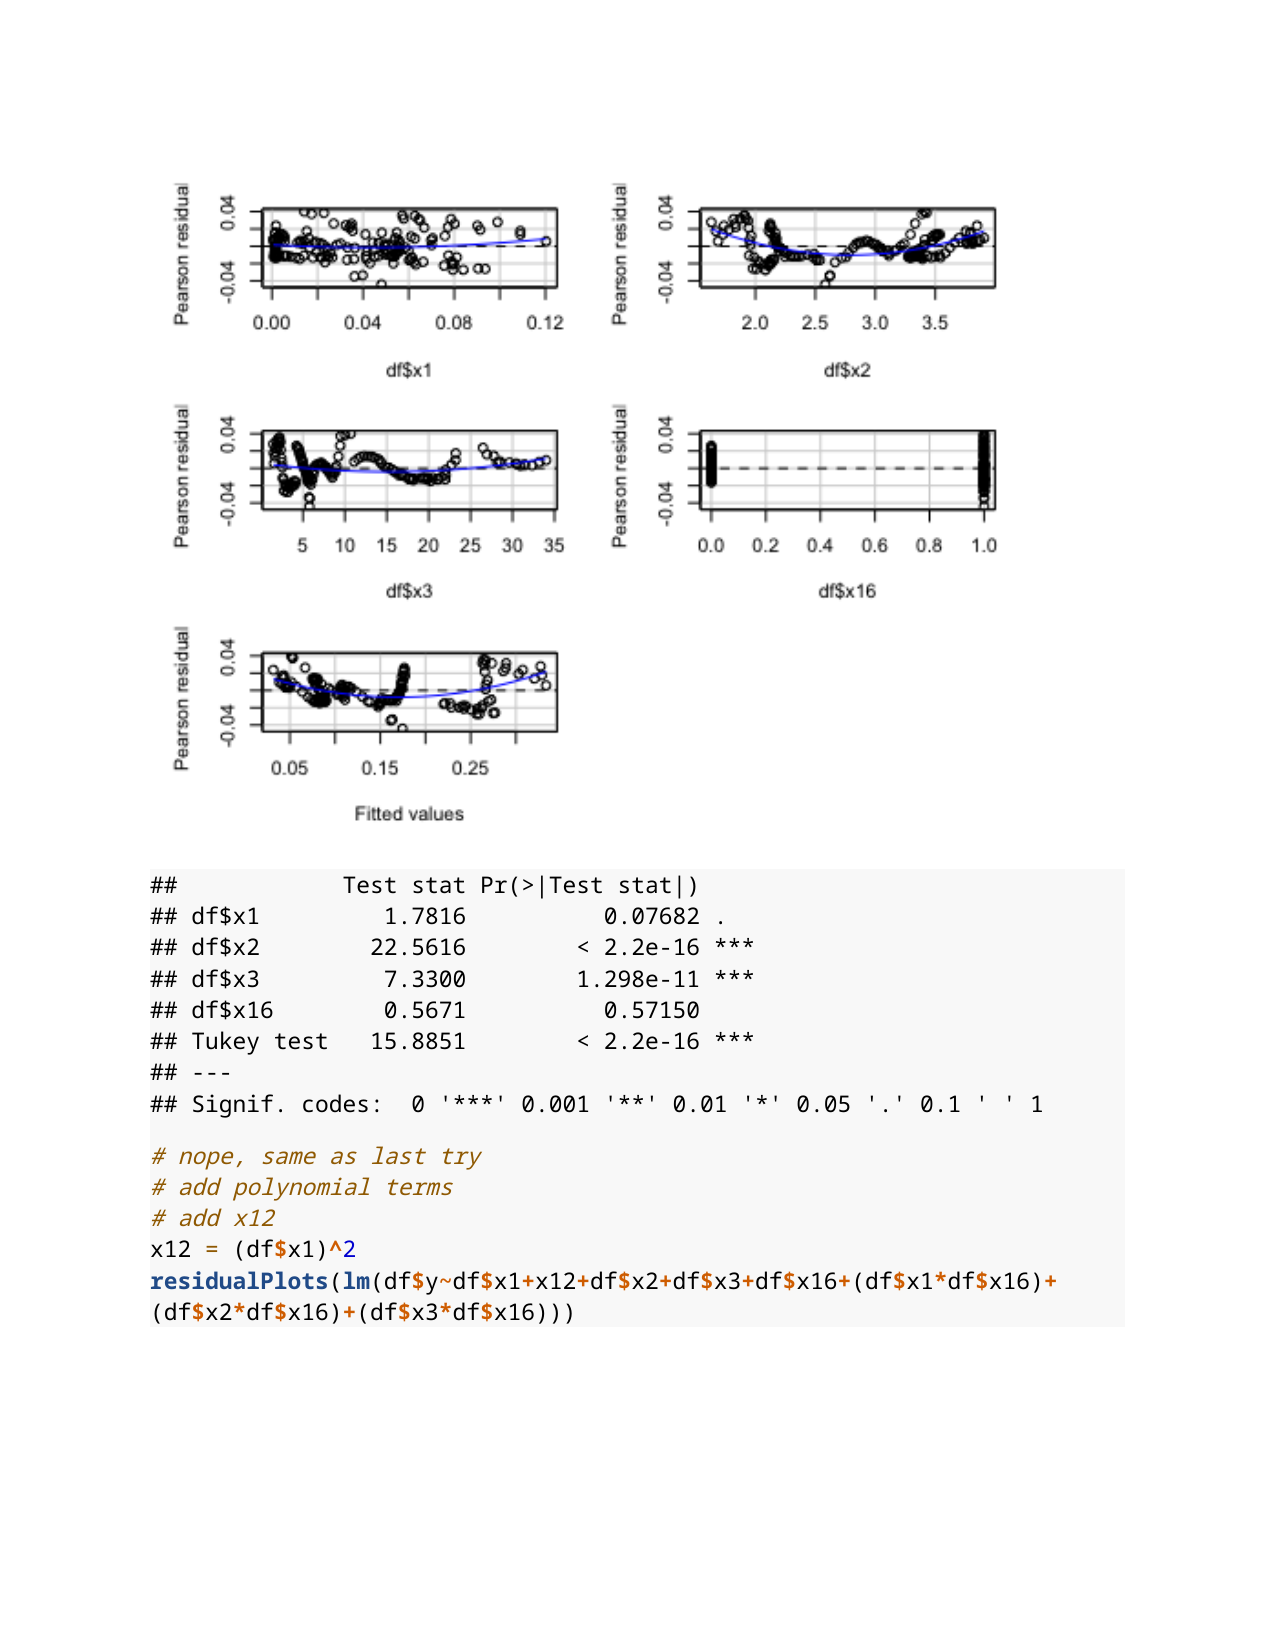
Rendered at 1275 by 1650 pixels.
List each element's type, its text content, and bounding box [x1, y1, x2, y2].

text ## Test stat Pr(>|Test stat|) ## df$x1 1.7816 0.07682 . ## df$x2 22.5616 < 2.2e-16 *** ## df$x3 7.3300 1.298e-11 *** ## df$x16 0.5671 0.57150 ## Tukey test 15.8851 < 2.2e-16 *** ## --- ## Signif. codes: 0 '***' 0.001 '**' 0.01 '*' 0.05 '.' 0.1 ' ' 1 [150, 869, 1125, 1119]
picture [168, 150, 1044, 850]
text # nope, same as last try # add polynomial terms # add x12 x12 = (df$x1)^2 residualPlots(lm(df$y~df$x1+x12+df$x2+df$x3+df$x16+(df$x1*df$x16)+(df$x2*df$x16)+(df$x3*df$x16))) [150, 1139, 1125, 1327]
